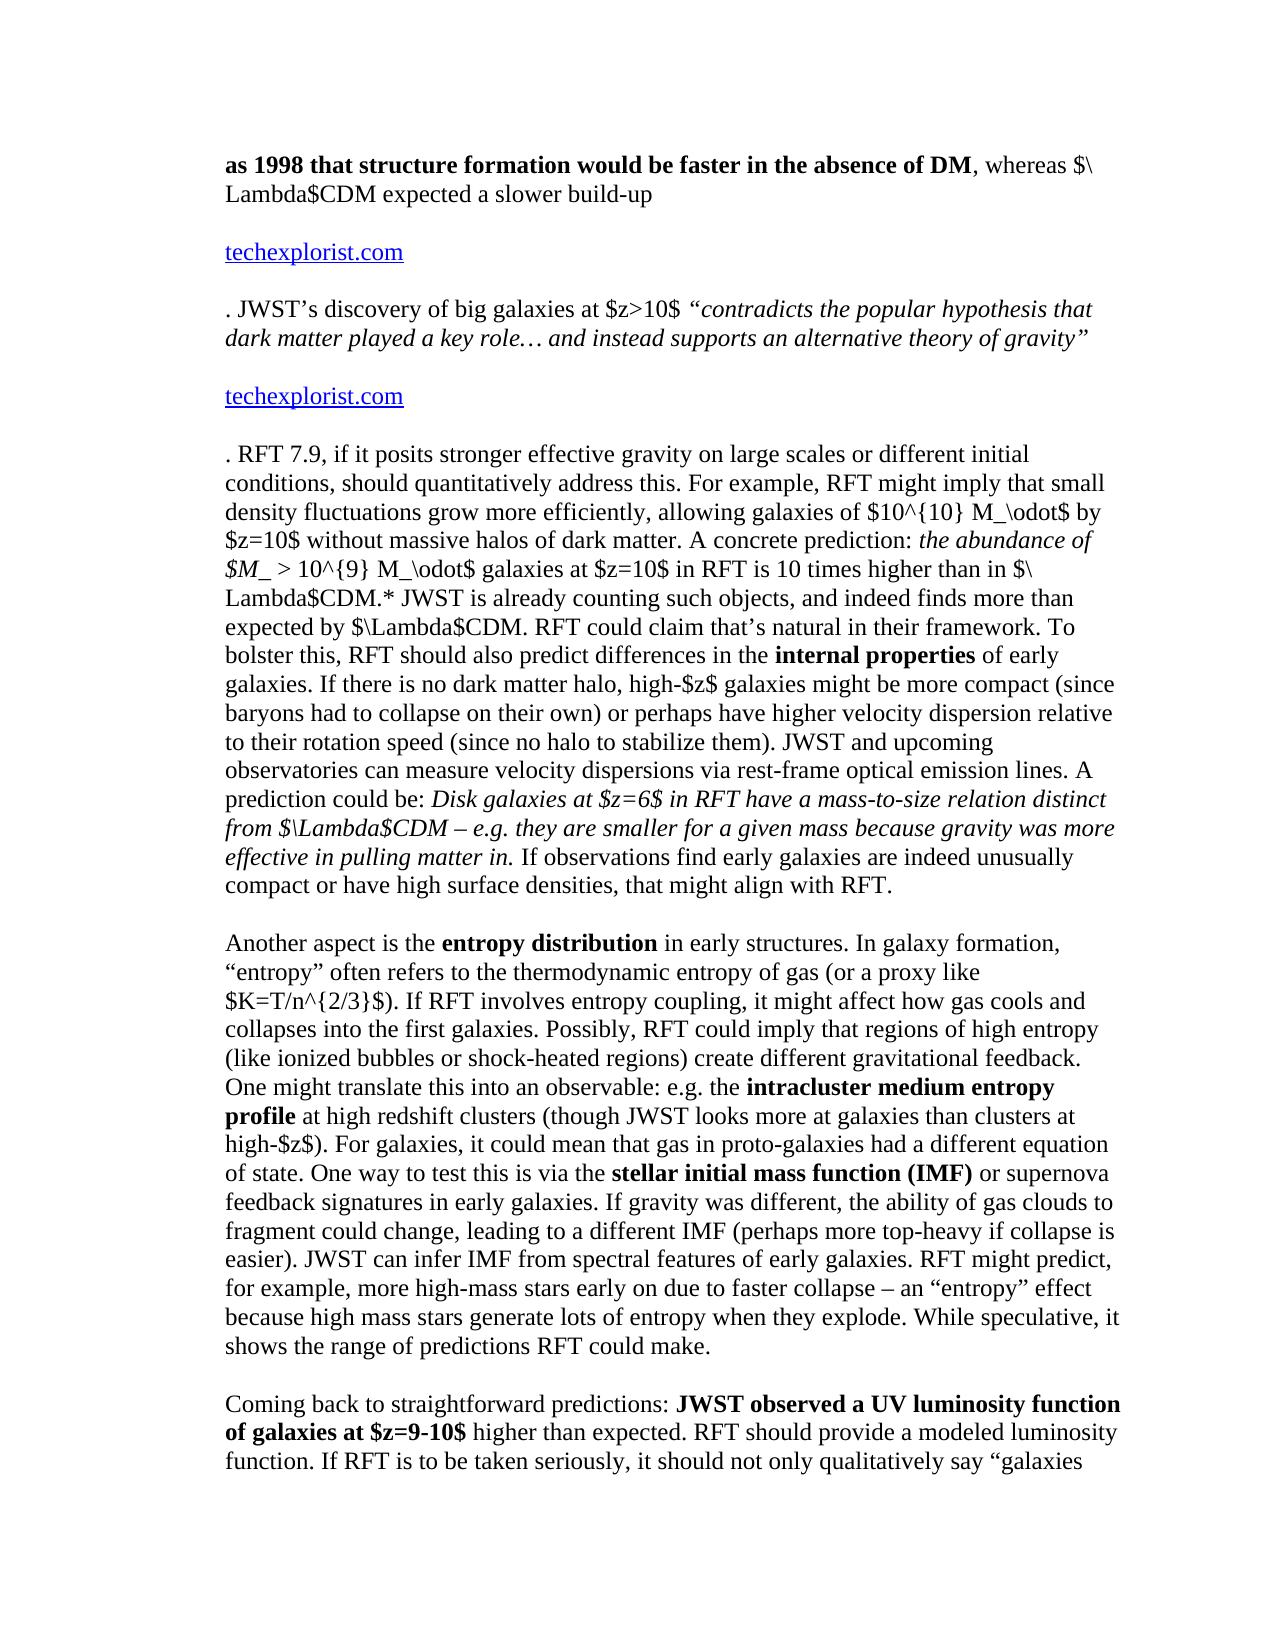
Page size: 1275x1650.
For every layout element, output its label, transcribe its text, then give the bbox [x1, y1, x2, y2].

text . RFT 7.9, if it posits stronger effective gravity on large scales or different initial conditions, should quantitatively address this. For example, RFT might imply that small density fluctuations grow more efficiently, allowing galaxies of $10^{10} M_\odot$ by $z=10$ without massive halos of dark matter. A concrete prediction: the abundance of $M_ > 10^{9} M_\odot$ galaxies at $z=10$ in RFT is 10 times higher than in $\Lambda$CDM.* JWST is already counting such objects, and indeed finds more than expected by $\Lambda$CDM. RFT could claim that’s natural in their framework. To bolster this, RFT should also predict differences in the internal properties of early galaxies. If there is no dark matter halo, high-$z$ galaxies might be more compact (since baryons had to collapse on their own) or perhaps have higher velocity dispersion relative to their rotation speed (since no halo to stabilize them). JWST and upcoming observatories can measure velocity dispersions via rest-frame optical emission lines. A prediction could be: Disk galaxies at $z=6$ in RFT have a mass-to-size relation distinct from $\Lambda$CDM – e.g. they are smaller for a given mass because gravity was more effective in pulling matter in. If observations find early galaxies are indeed unusually compact or have high surface densities, that might align with RFT. [225, 439, 1125, 899]
text . JWST’s discovery of big galaxies at $z>10$ “contradicts the popular hypothesis that dark matter played a key role… and instead supports an alternative theory of gravity”​ [225, 294, 1125, 352]
text techexplorist.com [225, 237, 1125, 265]
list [187, 150, 1125, 207]
text techexplorist.com [225, 381, 1125, 410]
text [225, 1389, 1125, 1475]
text Another aspect is the entropy distribution in early structures. In galaxy formation, “entropy” often refers to the thermodynamic entropy of gas (or a proxy like $K=T/n^{2/3}$). If RFT involves entropy coupling, it might affect how gas cools and collapses into the first galaxies. Possibly, RFT could imply that regions of high entropy (like ionized bubbles or shock-heated regions) create different gravitational feedback. One might translate this into an observable: e.g. the intracluster medium entropy profile at high redshift clusters (though JWST looks more at galaxies than clusters at high-$z$). For galaxies, it could mean that gas in proto-galaxies had a different equation of state. One way to test this is via the stellar initial mass function (IMF) or supernova feedback signatures in early galaxies. If gravity was different, the ability of gas clouds to fragment could change, leading to a different IMF (perhaps more top-heavy if collapse is easier). JWST can infer IMF from spectral features of early galaxies. RFT might predict, for example, more high-mass stars early on due to faster collapse – an “entropy” effect because high mass stars generate lots of entropy when they explode. While speculative, it shows the range of predictions RFT could make. [225, 928, 1125, 1359]
